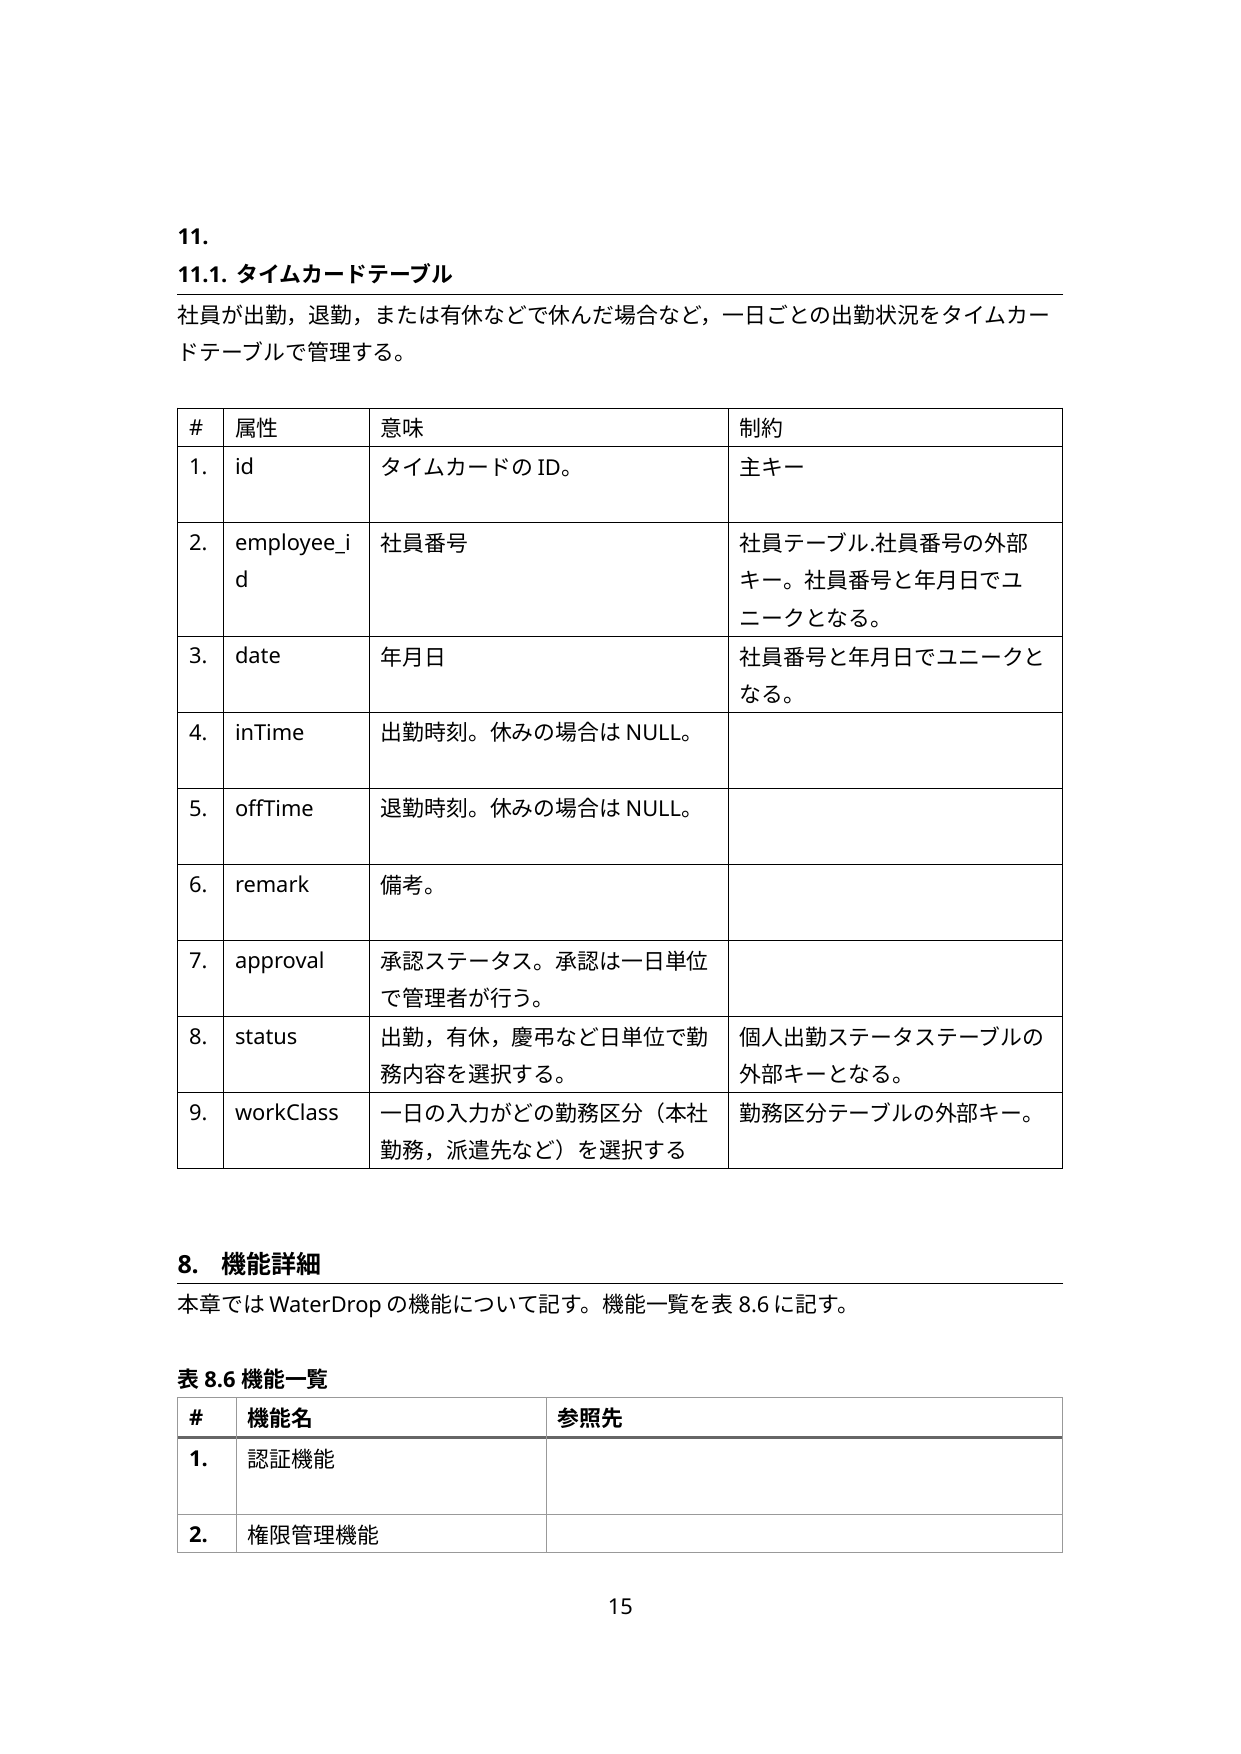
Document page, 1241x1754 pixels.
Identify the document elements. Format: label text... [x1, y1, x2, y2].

subtitle タイムカードテーブル [177, 254, 1063, 294]
table_cell [178, 941, 223, 1016]
table_cell [178, 789, 223, 864]
table_cell [178, 1017, 223, 1092]
table_cell 出勤，有休，慶弔など日単位で勤務内容を選択する。 [370, 1017, 728, 1092]
table_cell workClass [224, 1093, 369, 1168]
table_cell [178, 1093, 223, 1168]
table_cell 備考。 [370, 865, 728, 940]
table_header # [178, 1398, 236, 1436]
table_cell 個人出勤ステータステーブルの外部キーとなる。 [729, 1017, 1062, 1092]
table_cell status [224, 1017, 369, 1092]
table_cell inTime [224, 713, 369, 788]
table_cell 社員番号と年月日でユニークとなる。 [729, 637, 1062, 712]
table_cell [178, 637, 223, 712]
table_cell [178, 523, 223, 636]
table_cell 勤務区分テーブルの外部キー。 [729, 1093, 1062, 1168]
table_header # [178, 409, 223, 446]
table_cell [178, 1515, 236, 1552]
table_cell employee_id [224, 523, 369, 636]
table_cell [729, 865, 1062, 940]
table_cell [178, 865, 223, 940]
table_cell 社員番号 [370, 523, 728, 636]
table_cell [178, 713, 223, 788]
table_header 制約 [729, 409, 1062, 446]
table_cell remark [224, 865, 369, 940]
table_cell 社員テーブル.社員番号の外部キー。社員番号と年月日でユニークとなる。 [729, 523, 1062, 636]
table_cell 年月日 [370, 637, 728, 712]
text 社員が出勤，退勤，または有休などで休んだ場合など，一日ごとの出勤状況をタイムカードテーブルで管理する。 [177, 295, 1063, 370]
table_cell 権限管理機能 [237, 1515, 546, 1552]
table_cell offTime [224, 789, 369, 864]
table_header 意味 [370, 409, 728, 446]
table_header 参照先 [547, 1398, 1062, 1436]
table_cell [729, 713, 1062, 788]
table_cell [178, 447, 223, 522]
subtitle 機能詳細 [177, 1244, 1063, 1283]
table_cell [547, 1515, 1062, 1552]
table_cell 一日の入力がどの勤務区分（本社勤務，派遣先など）を選択する [370, 1093, 728, 1168]
table_cell 出勤時刻。休みの場合はNULL。 [370, 713, 728, 788]
table_header 機能名 [237, 1398, 546, 1436]
table_header 属性 [224, 409, 369, 446]
table_cell id [224, 447, 369, 522]
table_cell 主キー [729, 447, 1062, 522]
table_cell 承認ステータス。承認は一日単位で管理者が行う。 [370, 941, 728, 1016]
table_cell approval [224, 941, 369, 1016]
table_cell タイムカードのID。 [370, 447, 728, 522]
table_cell 退勤時刻。休みの場合はNULL。 [370, 789, 728, 864]
table_cell [729, 941, 1062, 1016]
table_cell date [224, 637, 369, 712]
table_cell [547, 1439, 1062, 1514]
table_cell [178, 1439, 236, 1514]
table_cell [729, 789, 1062, 864]
table_cell 認証機能 [237, 1439, 546, 1514]
